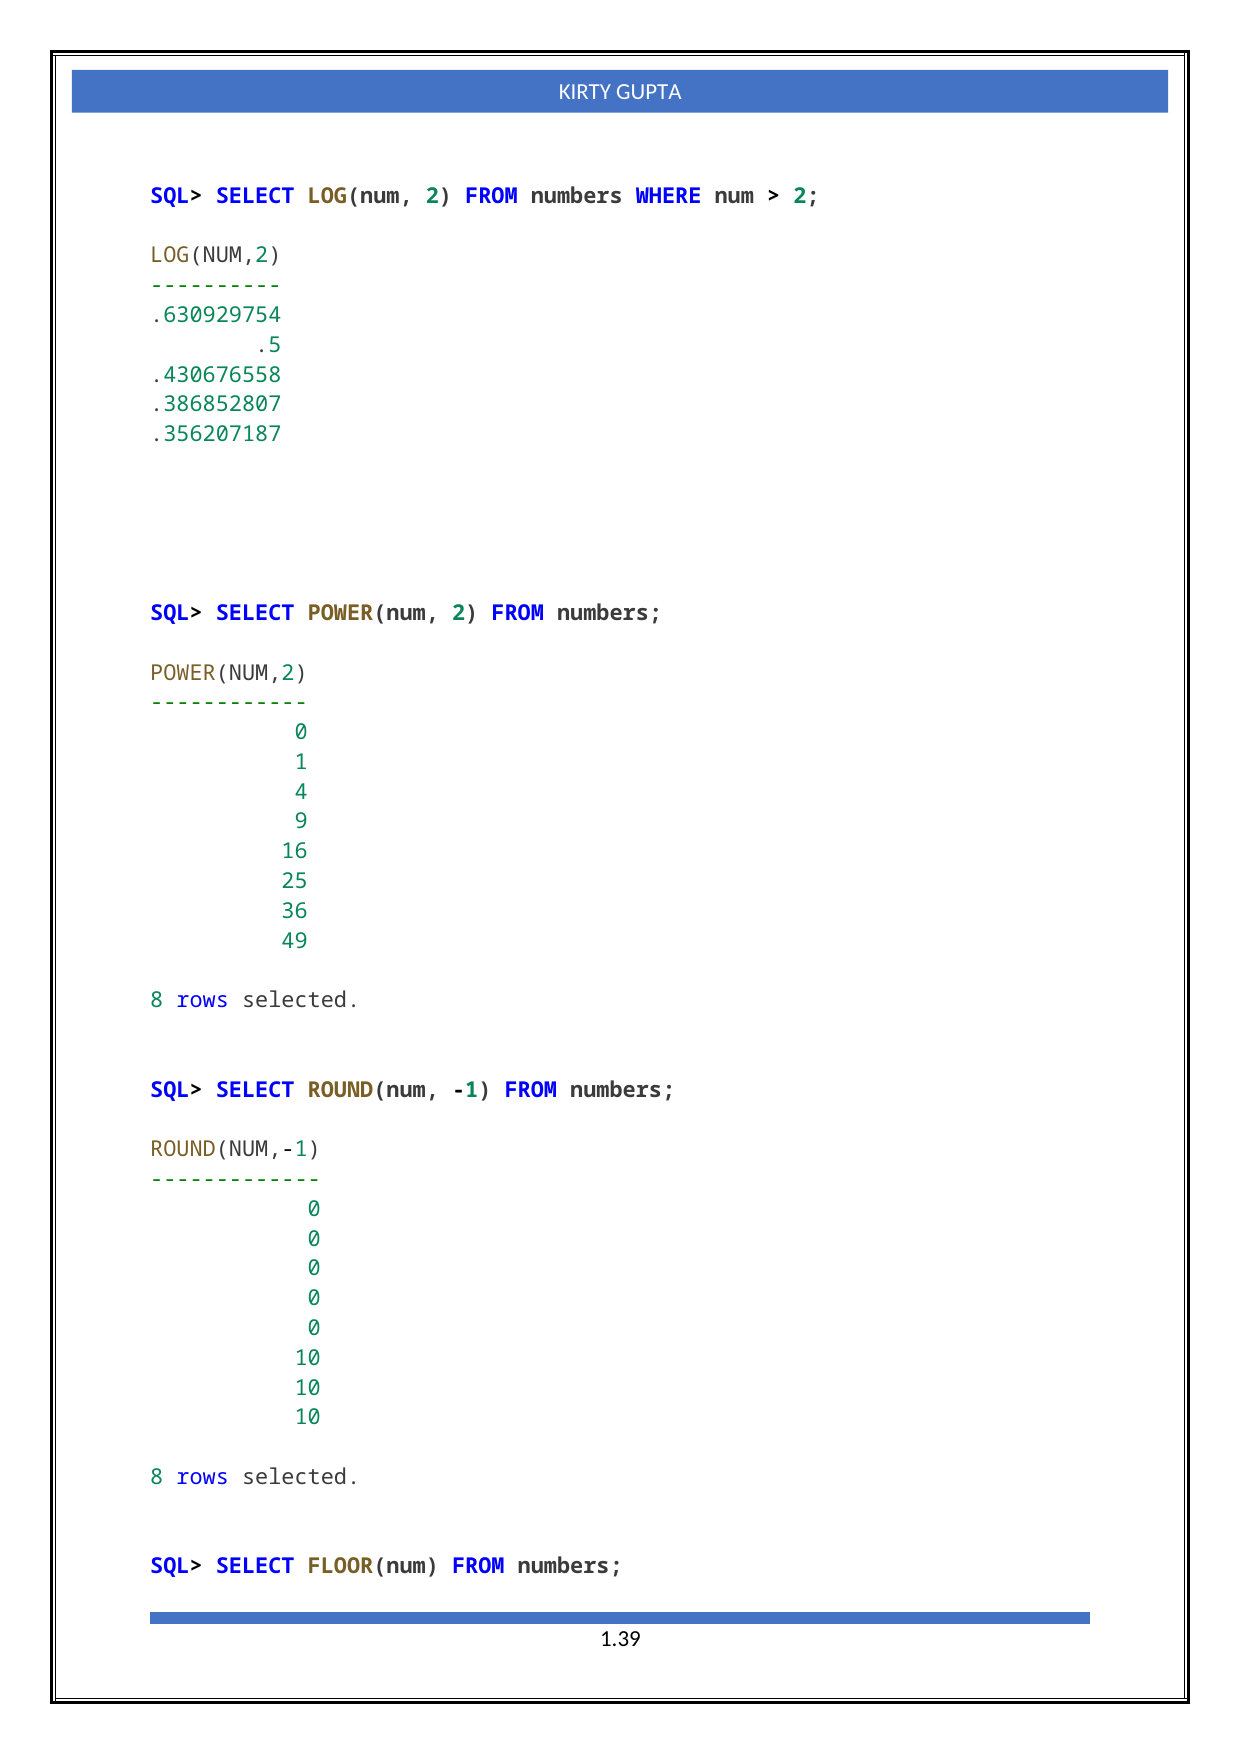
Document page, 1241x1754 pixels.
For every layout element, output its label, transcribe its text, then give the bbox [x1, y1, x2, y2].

text 1 [150, 746, 1090, 776]
text 0 [150, 716, 1090, 746]
text ------------ [150, 686, 1090, 716]
text LOG(NUM,2) [150, 239, 1090, 269]
text 8 rows selected. [150, 1461, 1090, 1491]
text 0 [150, 1252, 1090, 1282]
text 8 rows selected. [150, 984, 1090, 1014]
text SQL> SELECT FLOOR(num) FROM numbers; [150, 1550, 1090, 1580]
text ROUND(NUM,-1) [150, 1133, 1090, 1163]
text .386852807 [150, 388, 1090, 418]
text 10 [150, 1371, 1090, 1401]
text .356207187 [150, 418, 1090, 448]
text SQL> SELECT ROUND(num, -1) FROM numbers; [150, 1073, 1090, 1103]
text 49 [150, 924, 1090, 954]
text POWER(NUM,2) [150, 656, 1090, 686]
text 36 [150, 895, 1090, 924]
text 9 [150, 805, 1090, 835]
text ---------- [150, 269, 1090, 299]
text ------------- [150, 1163, 1090, 1193]
text SQL> SELECT POWER(num, 2) FROM numbers; [150, 597, 1090, 627]
text .5 [150, 329, 1090, 358]
text 10 [150, 1342, 1090, 1371]
text 0 [150, 1193, 1090, 1222]
text 0 [150, 1222, 1090, 1252]
text 0 [150, 1312, 1090, 1342]
text 25 [150, 865, 1090, 895]
text SQL> SELECT LOG(num, 2) FROM numbers WHERE num > 2; [150, 180, 1090, 209]
text .430676558 [150, 358, 1090, 388]
text 10 [150, 1401, 1090, 1431]
text 16 [150, 835, 1090, 865]
text .630929754 [150, 299, 1090, 329]
text 4 [150, 776, 1090, 805]
text 0 [150, 1282, 1090, 1312]
